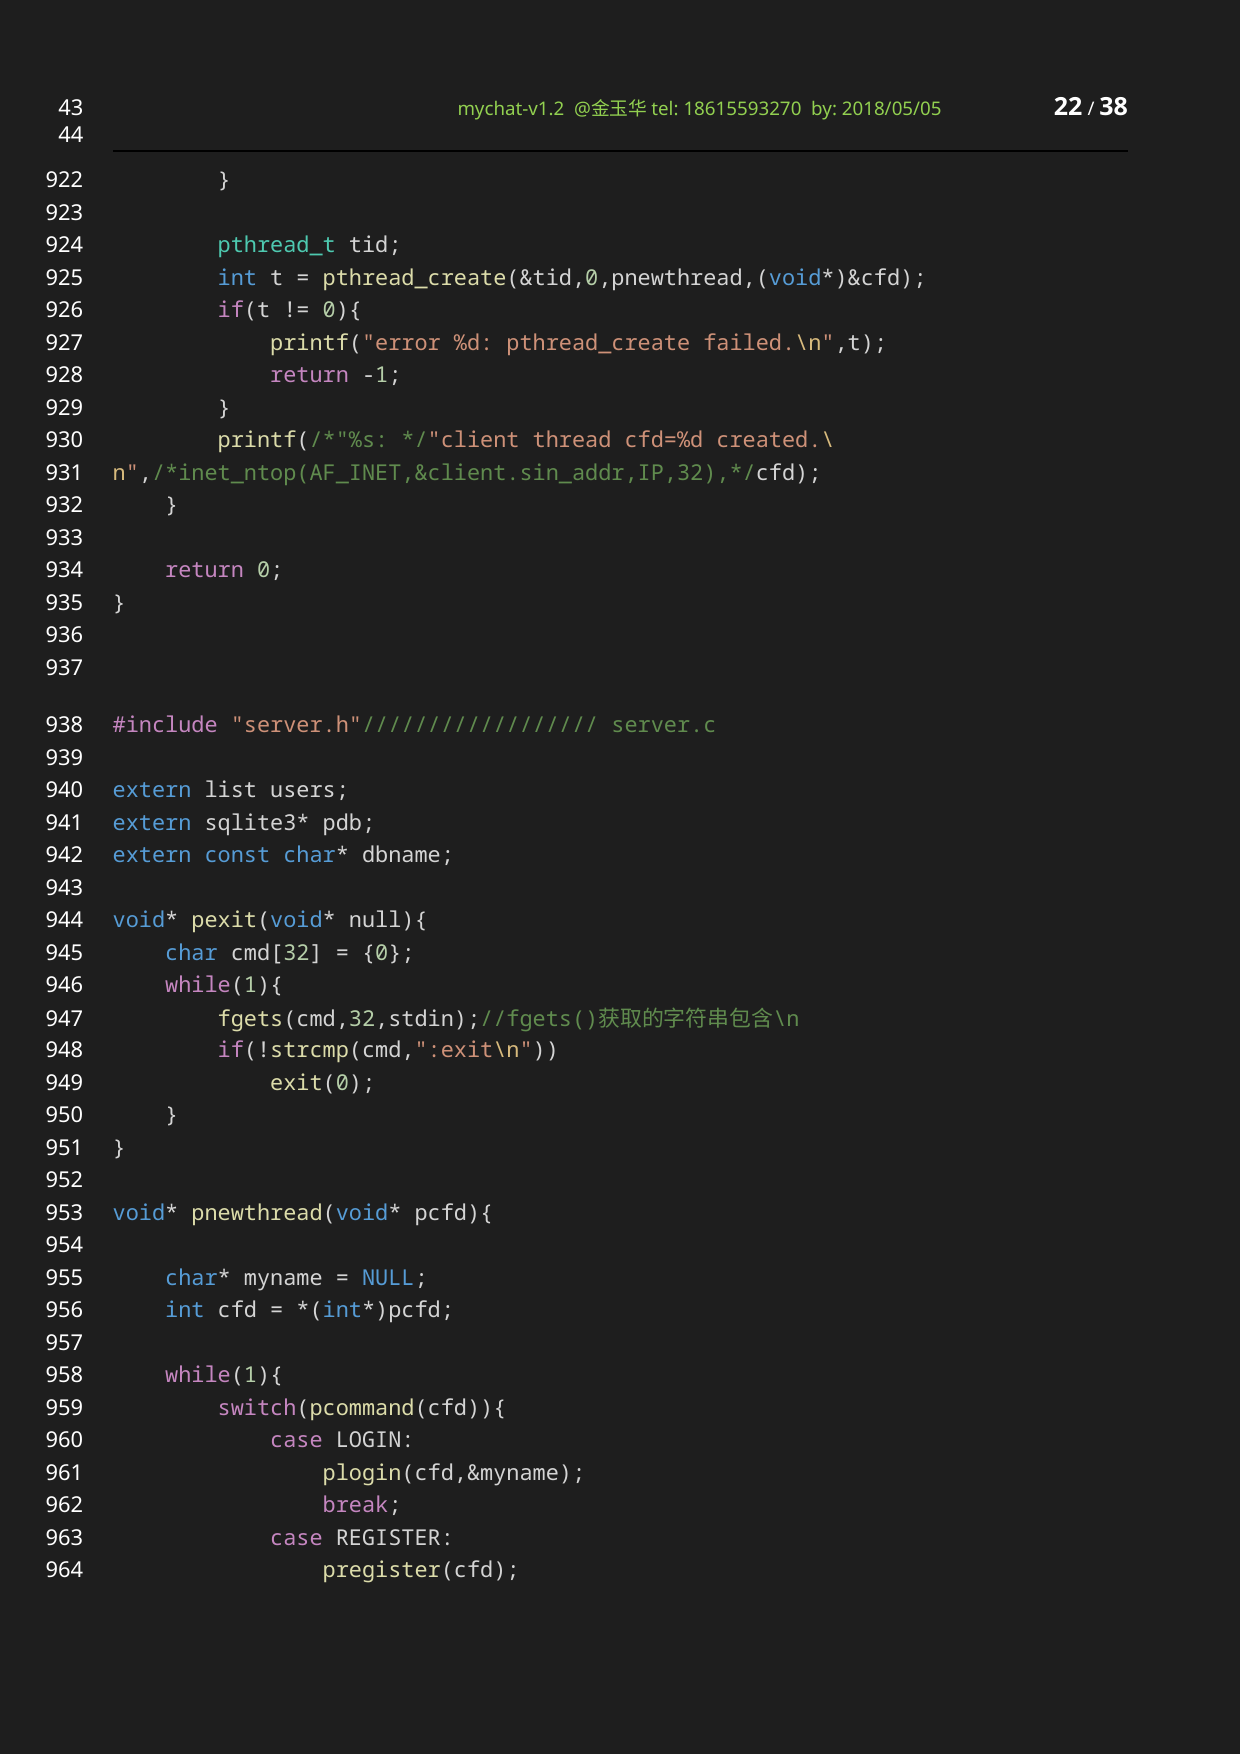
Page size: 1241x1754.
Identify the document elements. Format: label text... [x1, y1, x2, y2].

text switch(pcommand(cfd)){ [112, 1390, 1128, 1423]
text if(!strcmp(cmd,":exit\n")) [112, 1033, 1128, 1065]
text printf("error %d: pthread_create failed.\n",t); [112, 325, 1128, 358]
text } [112, 488, 1128, 520]
text while(1){ [112, 1358, 1128, 1390]
text pthread_t tid; [112, 228, 1128, 260]
text } [112, 390, 1128, 423]
text exit(0); [112, 1065, 1128, 1098]
text return -1; [112, 358, 1128, 390]
text while(1){ [112, 968, 1128, 1000]
text plogin(cfd,&myname); [112, 1455, 1128, 1488]
text } [112, 585, 1128, 618]
text printf(/*"%s: */"client thread cfd=%d created.\n",/*inet_ntop(AF_INET,&client.sin_addr,IP,32),*/cfd); [112, 423, 1128, 488]
text } [112, 163, 1128, 195]
text fgets(cmd,32,stdin);//fgets()获取的字符串包含\n [112, 1000, 1128, 1033]
text } [112, 1098, 1128, 1130]
text if(t != 0){ [112, 293, 1128, 325]
text void* pexit(void* null){ [112, 903, 1128, 935]
text extern const char* dbname; [112, 838, 1128, 870]
text case LOGIN: [112, 1423, 1128, 1455]
text case REGISTER: [112, 1520, 1128, 1553]
text char* myname = NULL; [112, 1260, 1128, 1293]
text return 0; [112, 553, 1128, 585]
text int t = pthread_create(&tid,0,pnewthread,(void*)&cfd); [112, 260, 1128, 293]
text extern sqlite3* pdb; [112, 805, 1128, 838]
text break; [112, 1488, 1128, 1520]
text int cfd = *(int*)pcfd; [112, 1293, 1128, 1325]
text } [112, 1130, 1128, 1163]
text pregister(cfd); [112, 1553, 1128, 1585]
text char cmd[32] = {0}; [112, 935, 1128, 968]
text extern list users; [112, 773, 1128, 805]
text void* pnewthread(void* pcfd){ [112, 1195, 1128, 1228]
text #include "server.h"////////////////// server.c [112, 708, 1128, 740]
